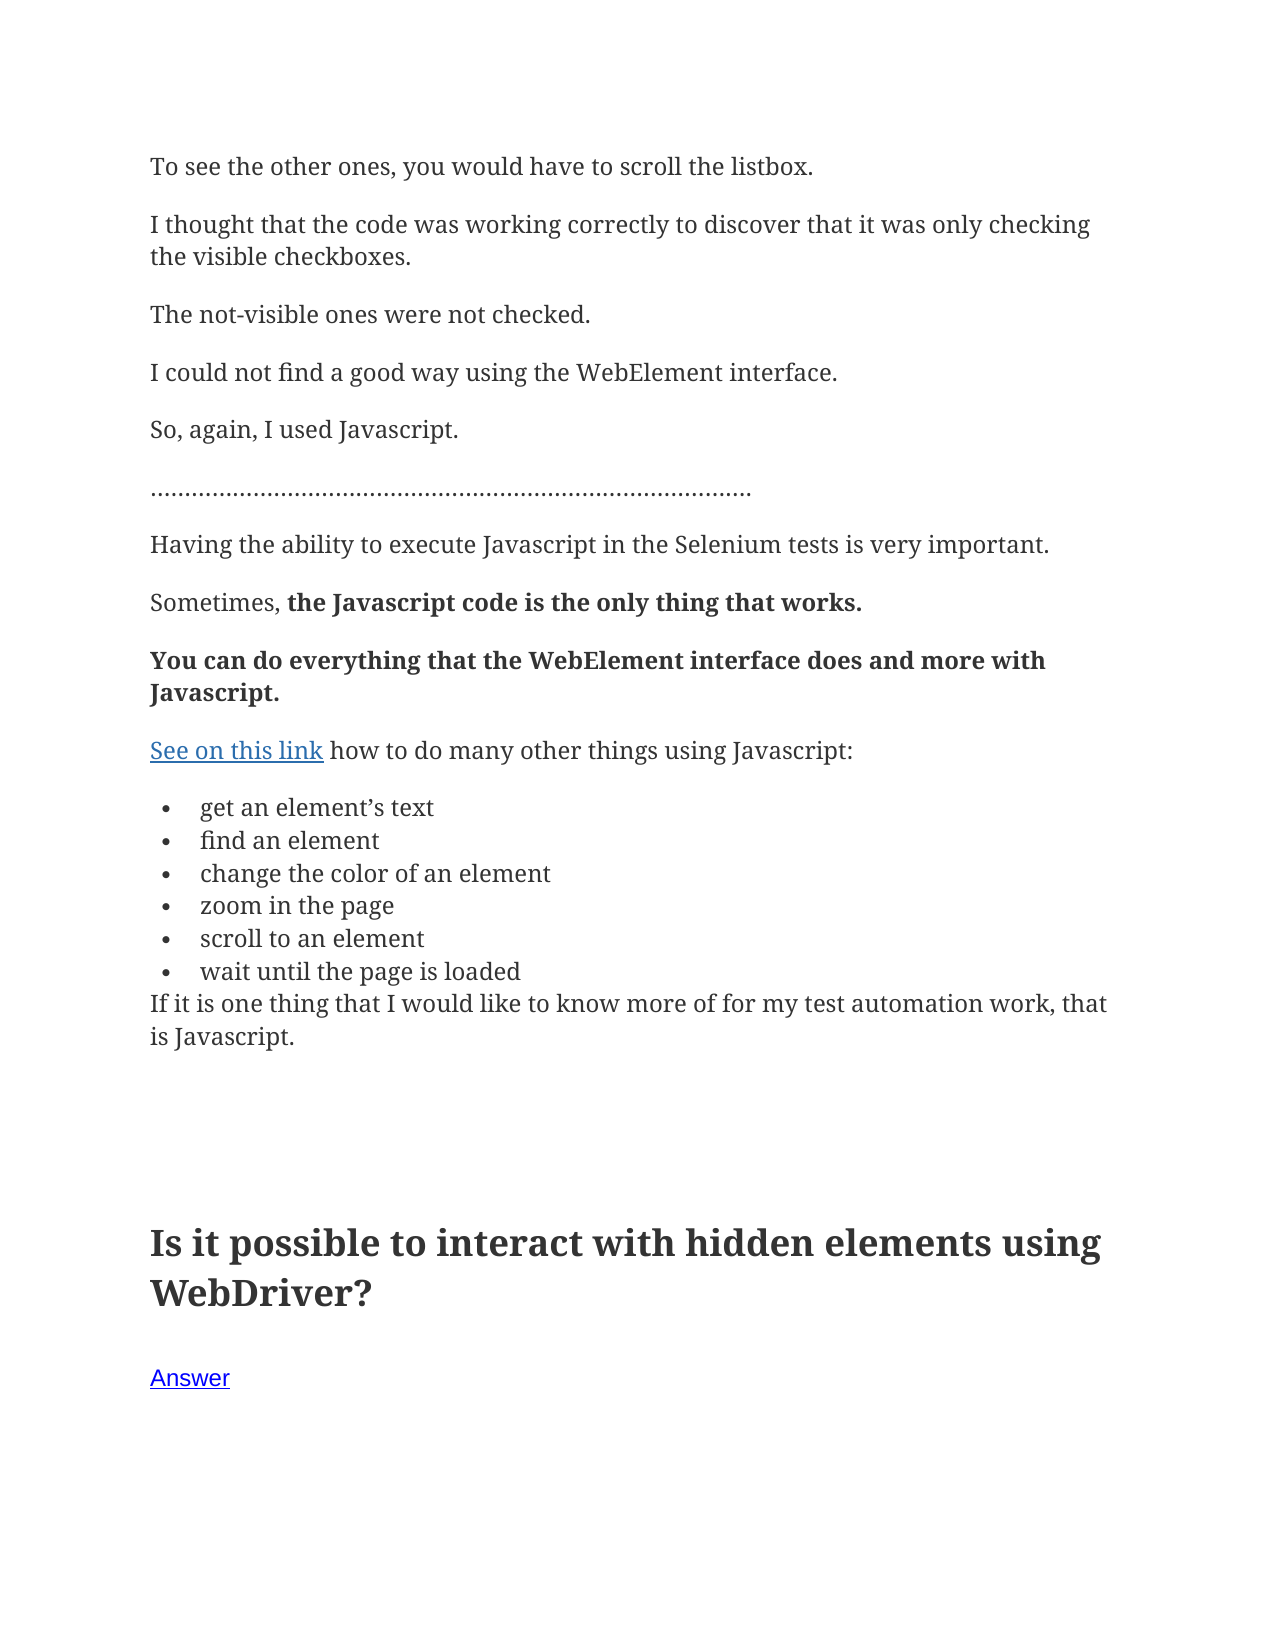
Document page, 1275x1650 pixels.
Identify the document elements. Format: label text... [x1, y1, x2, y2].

list wait until the page is loaded [162, 954, 1075, 987]
text I thought that the code was working correctly to discover that it was only checking the visible checkboxes. [150, 208, 1125, 273]
list find an element [162, 824, 1075, 856]
text Having the ability to execute Javascript in the Selenium tests is very important. [150, 528, 1125, 561]
text To see the other ones, you would have to scroll the listbox. [150, 150, 1125, 183]
subtitle Is it possible to interact with hidden elements using WebDriver? [150, 1218, 1125, 1317]
text The not-visible ones were not checked. [150, 298, 1125, 330]
text If it is one thing that I would like to know more of for my test automation work, that is Javascript. [150, 987, 1125, 1052]
text You can do everything that the WebElement interface does and more with Javascript. [150, 643, 1125, 709]
list change the color of an element [162, 856, 1075, 889]
text See on this link how to do many other things using Javascript: [150, 734, 1125, 766]
text Sometimes, the Javascript code is the only thing that works. [150, 586, 1125, 618]
text Answer [150, 1364, 1125, 1392]
text ……………………………………………………………………………. [150, 471, 1125, 503]
list get an element’s text [162, 791, 1075, 824]
text So, again, I used Javascript. [150, 413, 1125, 446]
list scroll to an element [162, 922, 1075, 954]
list zoom in the page [162, 889, 1075, 922]
text I could not find a good way using the WebElement interface. [150, 355, 1125, 388]
